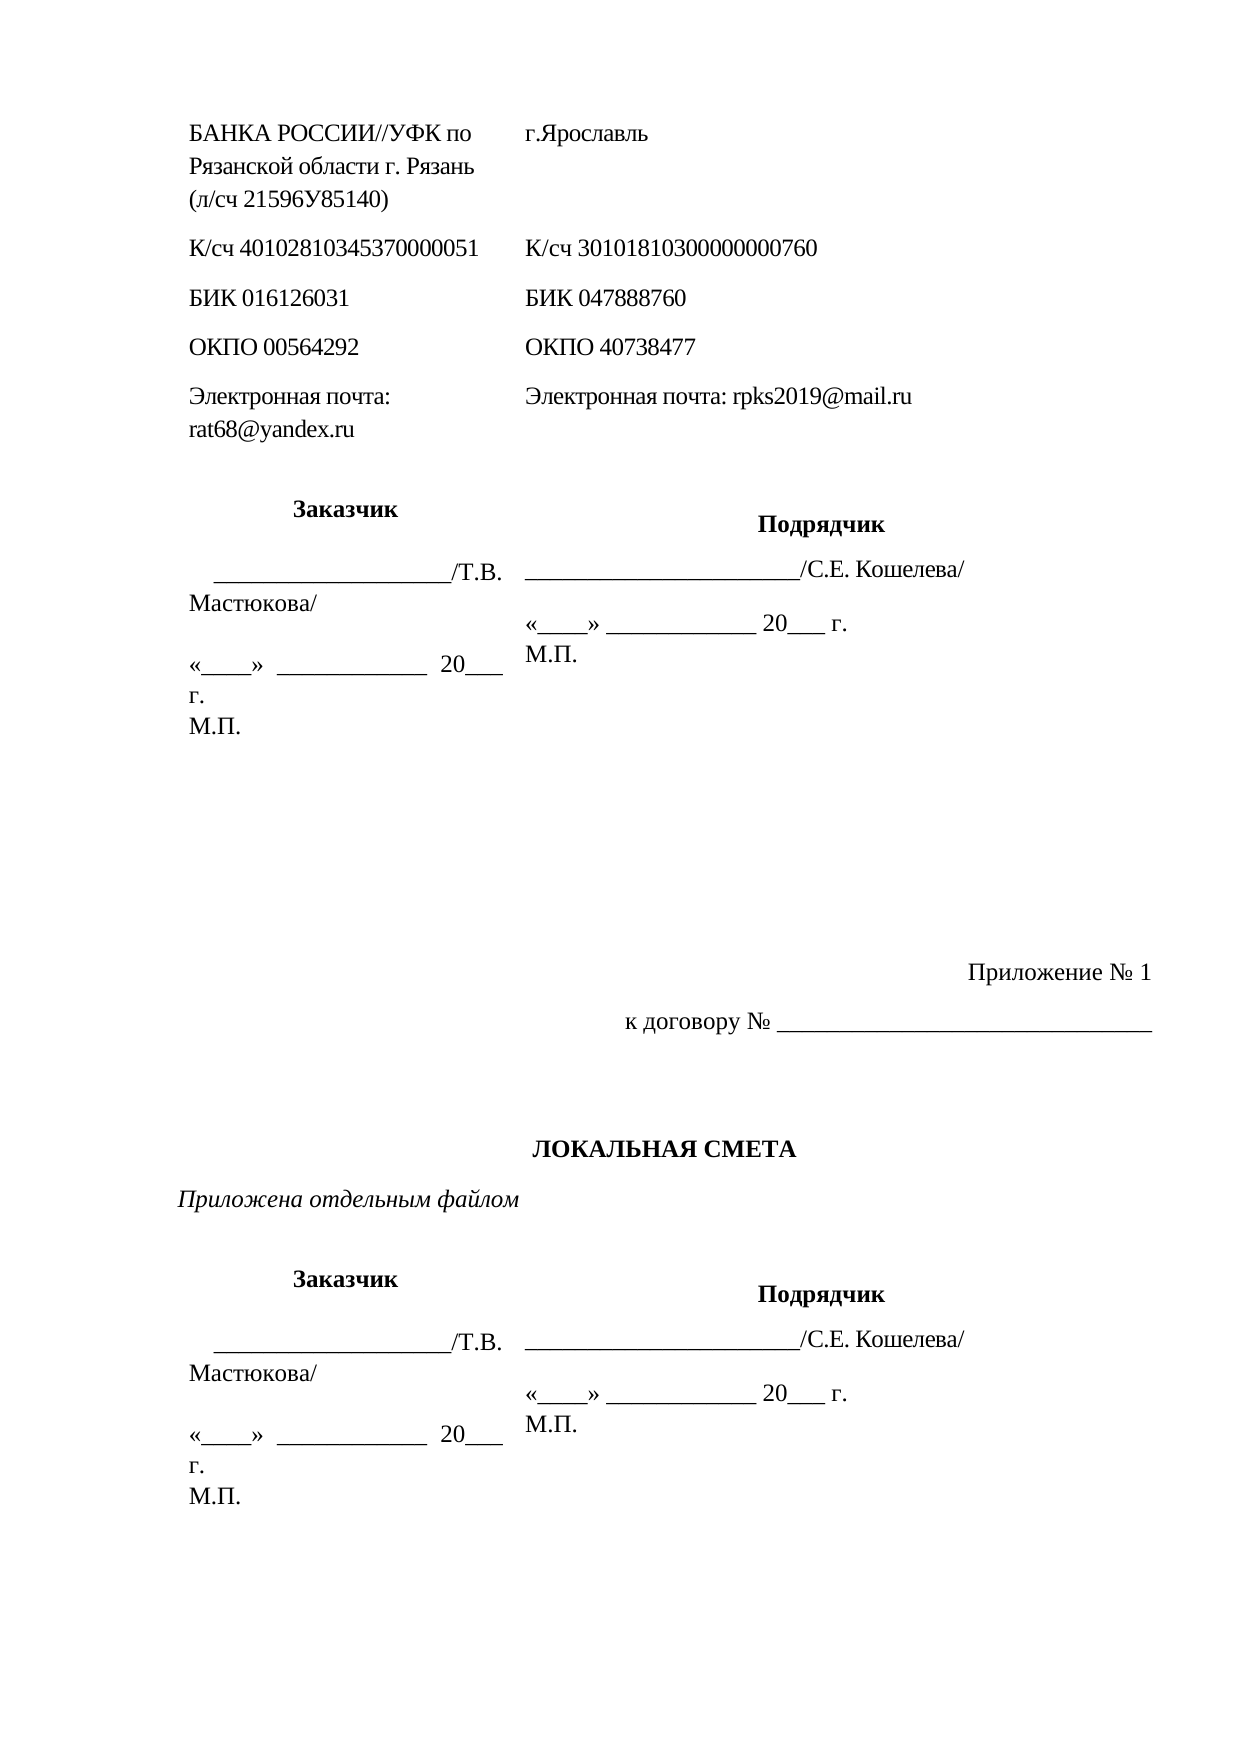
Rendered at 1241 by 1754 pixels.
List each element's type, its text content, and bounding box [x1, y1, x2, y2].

text Приложена отдельным файлом [177, 1184, 1152, 1213]
table_header Заказчик ___________________/Т.В. Мастюкова/ «____» ____________ 20___ г. М.П. [177, 1234, 514, 1528]
text ЛОКАЛЬНАЯ СМЕТА [177, 1134, 1152, 1163]
table_cell Заказчик ___________________/Т.В. Мастюкова/ «____» ____________ 20___ г. М.П. [177, 464, 514, 758]
table_cell БИК 047888760 [514, 283, 1129, 332]
table_cell Электронная почта: rat68@yandex.ru [177, 381, 514, 463]
table_header Подрядчик ______________________/С.Е. Кошелева/ «____» ____________ 20___ г. М.П. [514, 1234, 1129, 1528]
text Приложение № 1 [177, 957, 1152, 986]
table_cell ОКПО 00564292 [177, 332, 514, 381]
table_cell К/сч 40102810345370000051 [177, 234, 514, 283]
table_cell ОКПО 40738477 [514, 332, 1129, 381]
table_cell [177, 118, 514, 233]
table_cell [514, 118, 1129, 233]
table_cell Подрядчик ______________________/С.Е. Кошелева/ «____» ____________ 20___ г. М.П. [514, 464, 1129, 758]
table_cell БИК 016126031 [177, 283, 514, 332]
table_cell Электронная почта: rpks2019@mail.ru [514, 381, 1129, 463]
table_cell К/сч 30101810300000000760 [514, 234, 1129, 283]
text к договору № ______________________________ [177, 1006, 1152, 1035]
